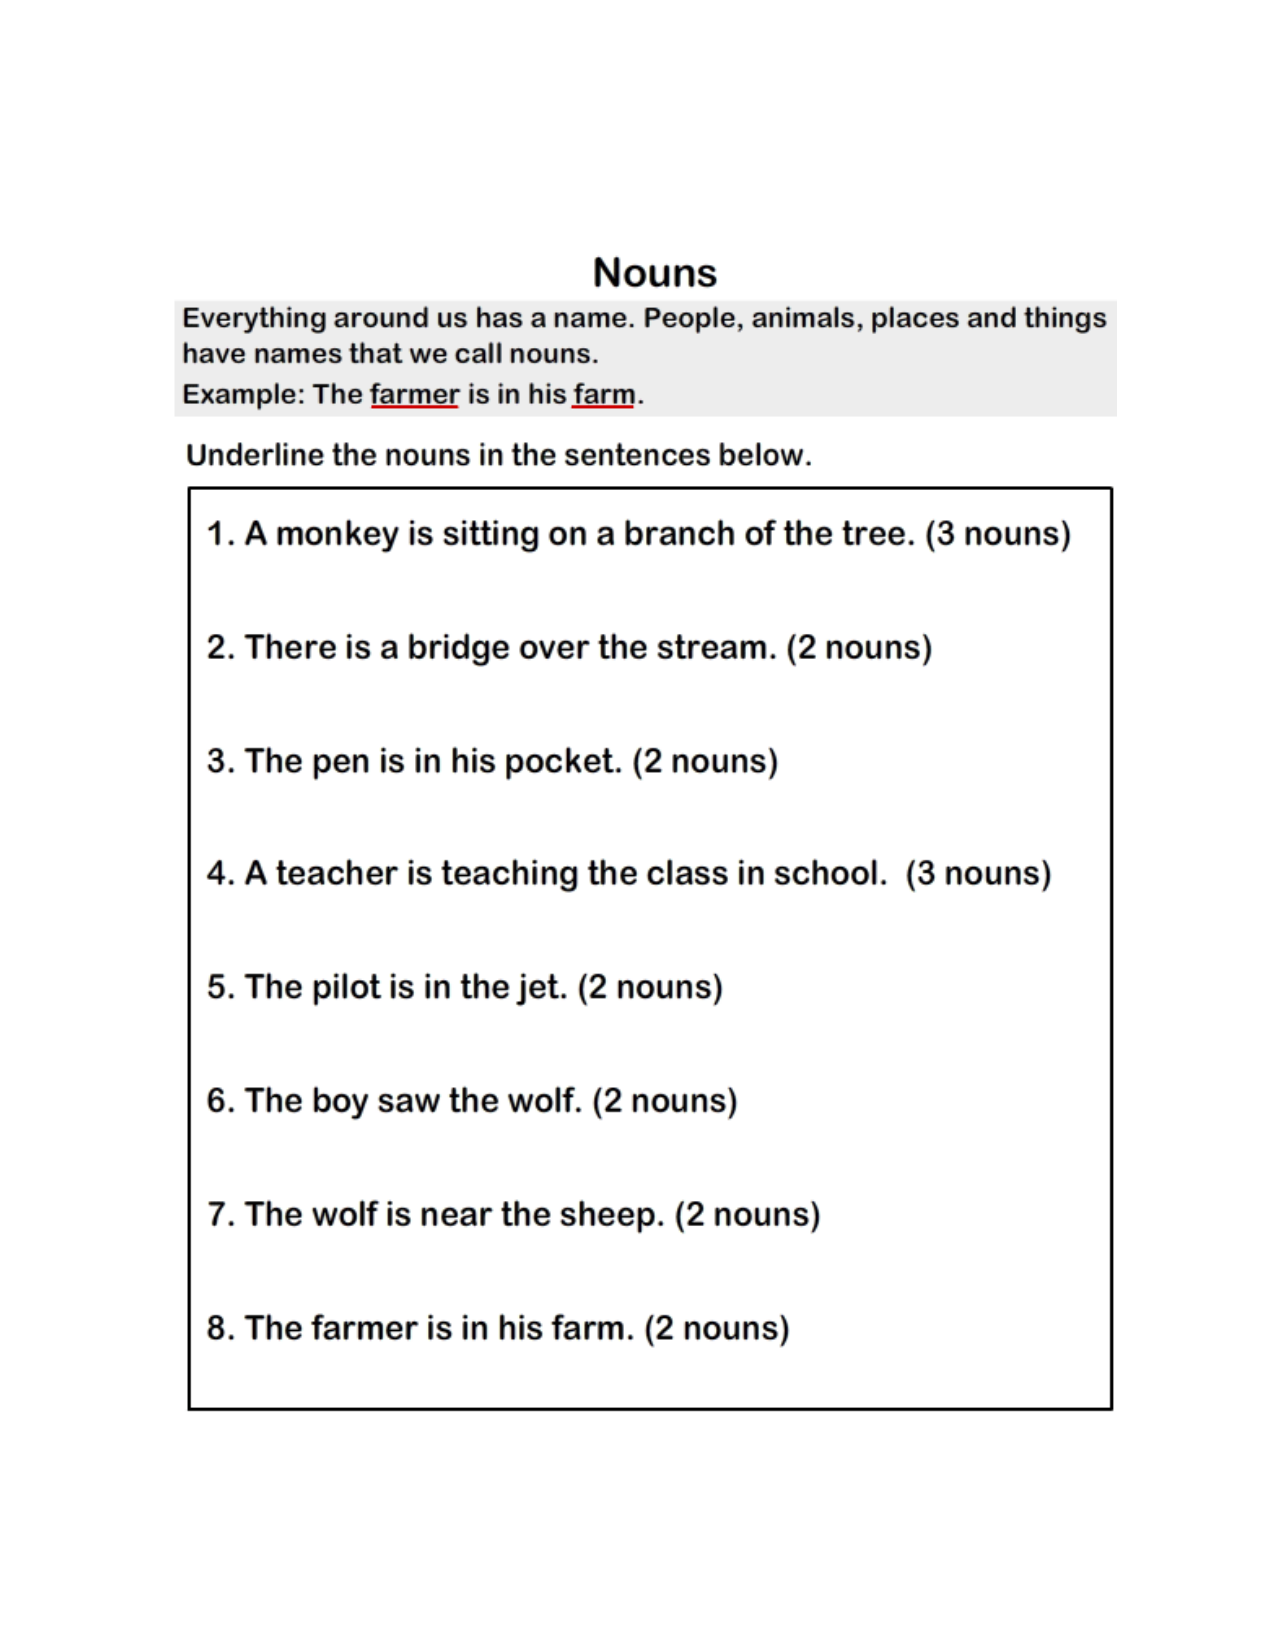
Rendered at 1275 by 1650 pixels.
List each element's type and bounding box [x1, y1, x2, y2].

picture [170, 243, 1117, 1421]
